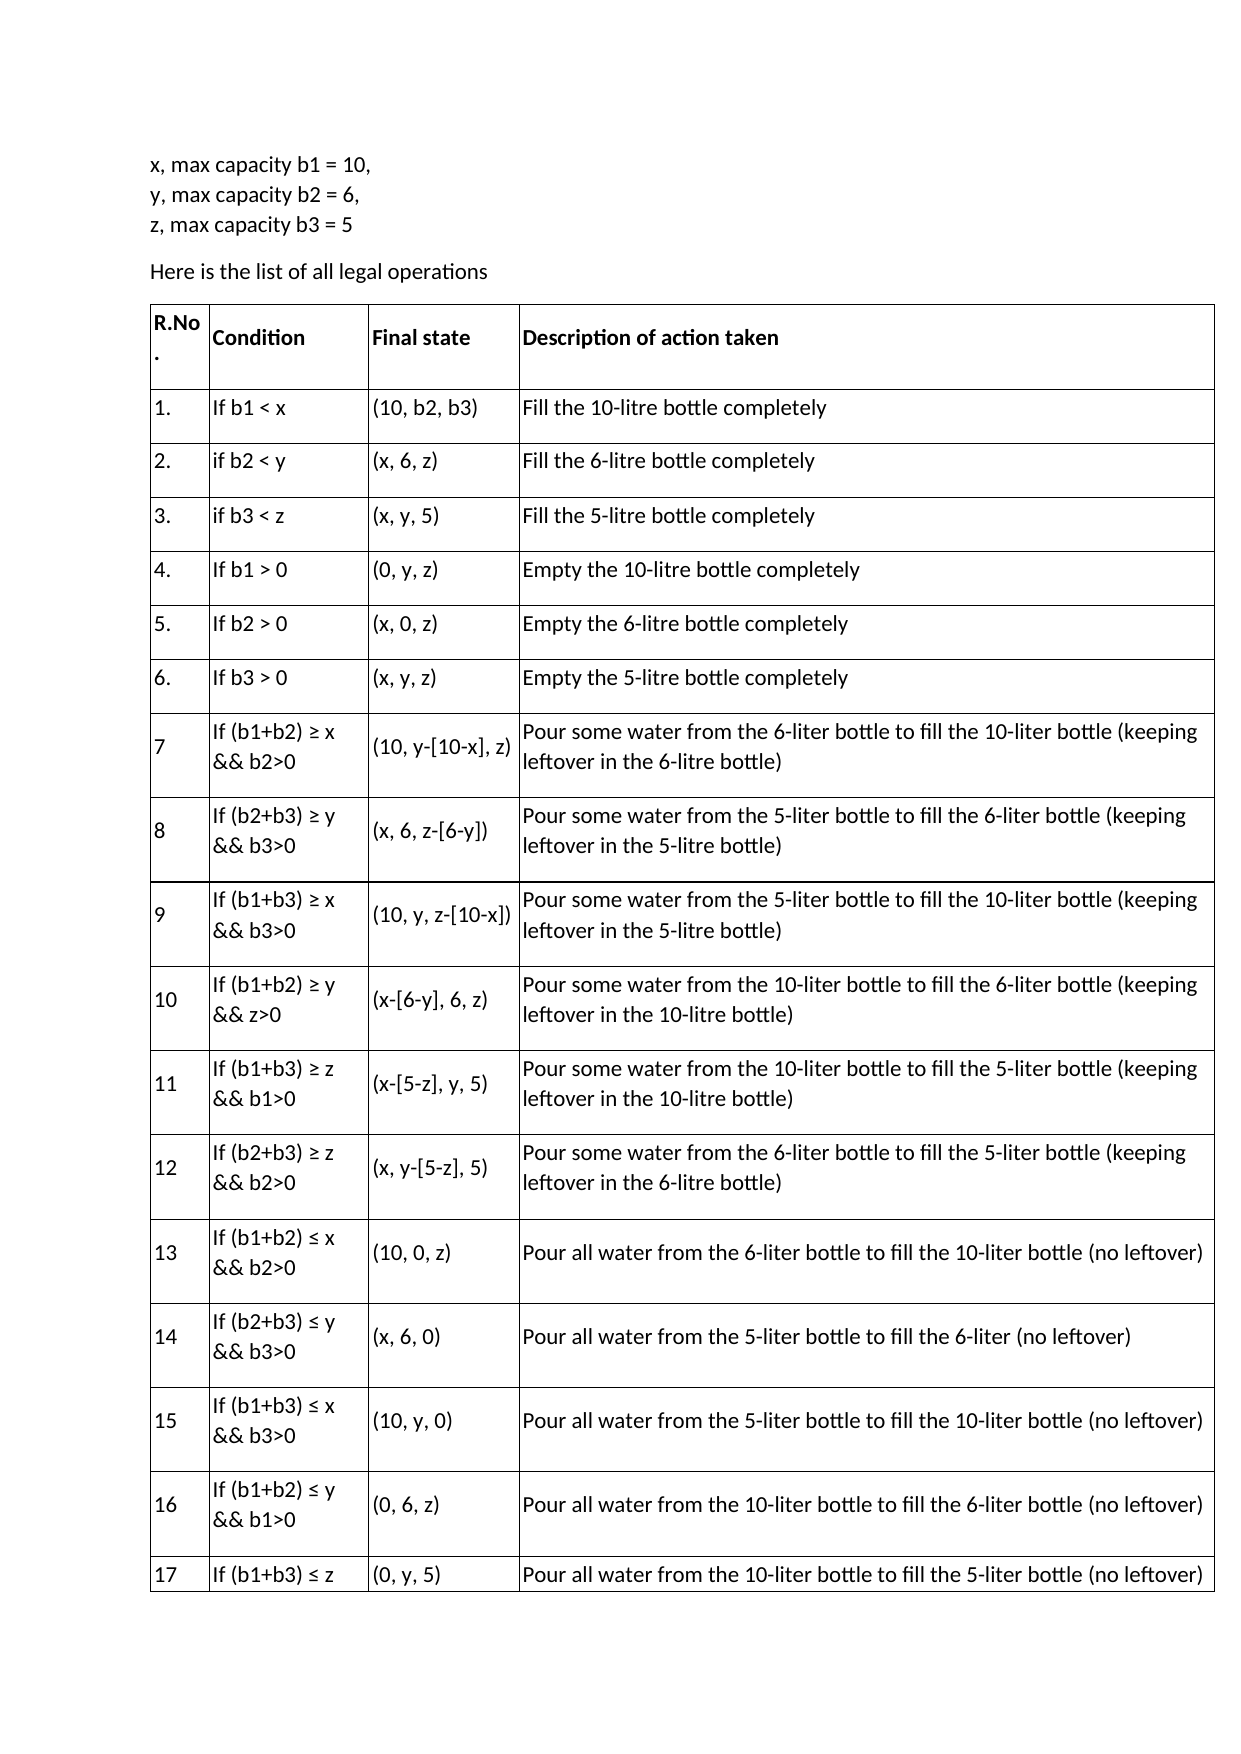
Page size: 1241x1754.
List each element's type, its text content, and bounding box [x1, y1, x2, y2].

table_cell If b1 < x [210, 390, 368, 442]
table_cell if b2 < y [210, 444, 368, 497]
table_cell Pour all water from the 5-liter bottle to fill the 10-liter bottle (no leftover) [520, 1388, 1214, 1471]
table_cell Pour some water from the 5-liter bottle to fill the 10-liter bottle (keeping leftover in the 5-litre bottle) [520, 883, 1214, 966]
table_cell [210, 1557, 368, 1591]
table_cell (x, 6, z) [369, 444, 519, 497]
table_cell If b1 > 0 [210, 552, 368, 605]
table_cell If b3 > 0 [210, 660, 368, 713]
table_cell If (b1+b2) ≥ y && z>0 [210, 967, 368, 1050]
table_cell 4. [151, 552, 209, 605]
table_cell Fill the 6-litre bottle completely [520, 444, 1214, 497]
table_cell 5. [151, 606, 209, 659]
table_cell 14 [151, 1304, 209, 1387]
table_cell (10, b2, b3) [369, 390, 519, 442]
table_header Description of action taken [520, 305, 1214, 388]
table_cell 8 [151, 798, 209, 881]
table_header Condition [210, 305, 368, 388]
table_cell Fill the 10-litre bottle completely [520, 390, 1214, 442]
table_cell (x, y, z) [369, 660, 519, 713]
table_cell (10, 0, z) [369, 1220, 519, 1303]
table_cell (10, y, 0) [369, 1388, 519, 1471]
table_cell Pour some water from the 6-liter bottle to fill the 10-liter bottle (keeping leftover in the 6-litre bottle) [520, 714, 1214, 797]
table_cell (10, y-[10-x], z) [369, 714, 519, 797]
table_cell 1. [151, 390, 209, 442]
table_cell Pour some water from the 10-liter bottle to fill the 6-liter bottle (keeping leftover in the 10-litre bottle) [520, 967, 1214, 1050]
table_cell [520, 1557, 1214, 1591]
table_cell If (b1+b3) ≥ z && b1>0 [210, 1051, 368, 1134]
table_cell If (b2+b3) ≤ y && b3>0 [210, 1304, 368, 1387]
table_cell (10, y, z-[10-x]) [369, 883, 519, 966]
table_cell 9 [151, 883, 209, 966]
table_cell Pour all water from the 10-liter bottle to fill the 6-liter bottle (no leftover) [520, 1472, 1214, 1556]
table_cell 15 [151, 1388, 209, 1471]
table_cell Pour some water from the 5-liter bottle to fill the 6-liter bottle (keeping leftover in the 5-litre bottle) [520, 798, 1214, 881]
table_cell 10 [151, 967, 209, 1050]
table_cell (x-[5-z], y, 5) [369, 1051, 519, 1134]
table_cell (x, 6, z-[6-y]) [369, 798, 519, 881]
table_cell If (b1+b3) ≥ x && b3>0 [210, 883, 368, 966]
table_cell Empty the 6-litre bottle completely [520, 606, 1214, 659]
table_cell If (b1+b2) ≥ x && b2>0 [210, 714, 368, 797]
table_cell (0, y, 5) [369, 1557, 519, 1591]
table_cell (x, y-[5-z], 5) [369, 1135, 519, 1218]
table_cell Pour all water from the 6-liter bottle to fill the 10-liter bottle (no leftover) [520, 1220, 1214, 1303]
table_cell If (b1+b3) ≤ x && b3>0 [210, 1388, 368, 1471]
table_cell 17 [151, 1557, 209, 1591]
table_cell Pour some water from the 6-liter bottle to fill the 5-liter bottle (keeping leftover in the 6-litre bottle) [520, 1135, 1214, 1218]
table_header Final state [369, 305, 519, 388]
table_cell Fill the 5-litre bottle completely [520, 498, 1214, 551]
table_cell (x, 6, 0) [369, 1304, 519, 1387]
table_cell (x, 0, z) [369, 606, 519, 659]
table_cell 13 [151, 1220, 209, 1303]
table_cell 16 [151, 1472, 209, 1556]
table_cell 12 [151, 1135, 209, 1218]
text Here is the list of all legal operations [150, 257, 1090, 285]
table_cell If (b1+b2) ≤ y && b1>0 [210, 1472, 368, 1556]
table_cell Empty the 10-litre bottle completely [520, 552, 1214, 605]
table_cell 11 [151, 1051, 209, 1134]
table_cell If b2 > 0 [210, 606, 368, 659]
table_cell 3. [151, 498, 209, 551]
table_cell Pour all water from the 5-liter bottle to fill the 6-liter (no leftover) [520, 1304, 1214, 1387]
table_cell if b3 < z [210, 498, 368, 551]
table_cell Empty the 5-litre bottle completely [520, 660, 1214, 713]
table_cell (x-[6-y], 6, z) [369, 967, 519, 1050]
table_cell (0, 6, z) [369, 1472, 519, 1556]
table_cell 2. [151, 444, 209, 497]
text x, max capacity b1 = 10, y, max capacity b2 = 6, z, max capacity b3 = 5 [150, 150, 1090, 238]
table_cell 6. [151, 660, 209, 713]
table_cell If (b2+b3) ≥ y && b3>0 [210, 798, 368, 881]
table_cell If (b1+b2) ≤ x && b2>0 [210, 1220, 368, 1303]
table_cell If (b2+b3) ≥ z && b2>0 [210, 1135, 368, 1218]
table_cell (0, y, z) [369, 552, 519, 605]
table_cell (x, y, 5) [369, 498, 519, 551]
table_cell Pour some water from the 10-liter bottle to fill the 5-liter bottle (keeping leftover in the 10-litre bottle) [520, 1051, 1214, 1134]
table_cell 7 [151, 714, 209, 797]
table_header R.No. [151, 305, 209, 388]
